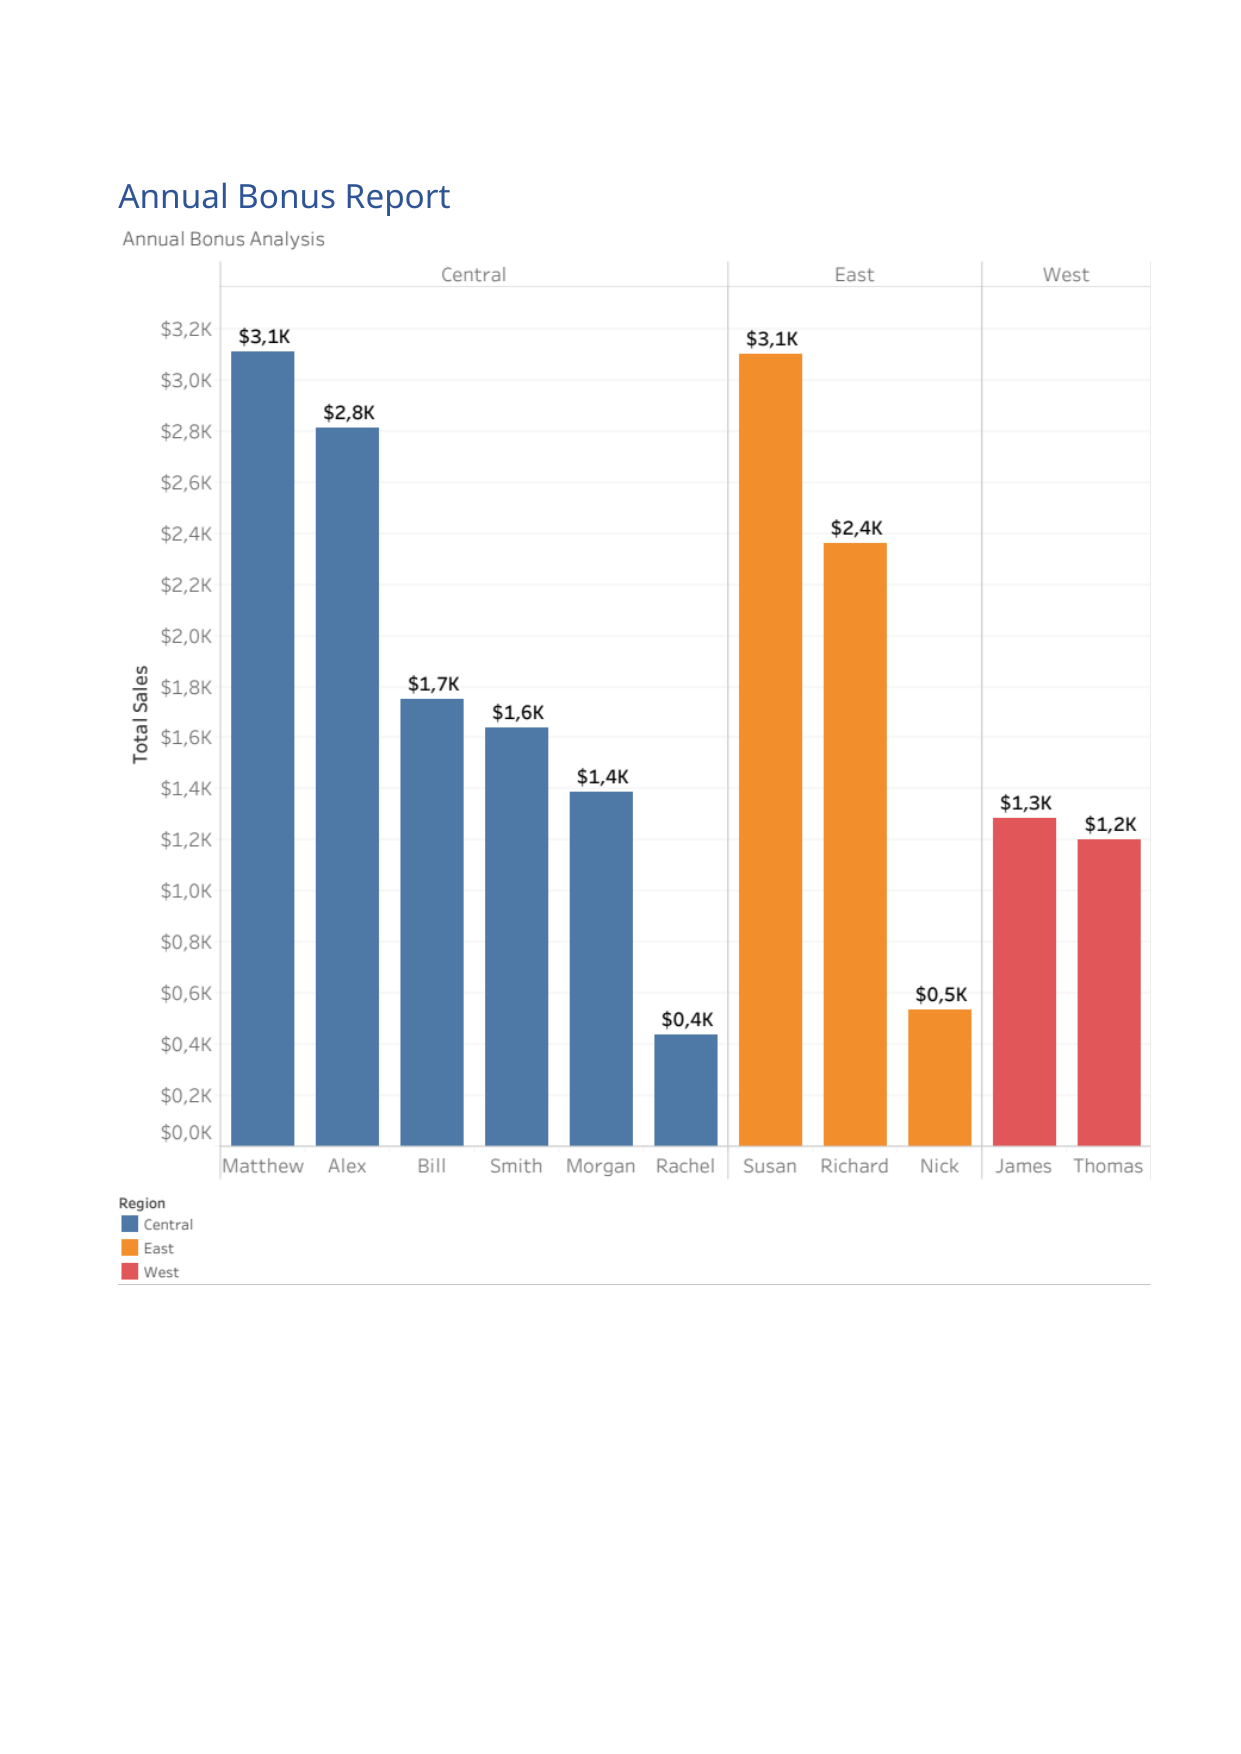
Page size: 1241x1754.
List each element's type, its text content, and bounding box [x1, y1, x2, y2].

subtitle Annual Bonus Report [118, 173, 1122, 218]
